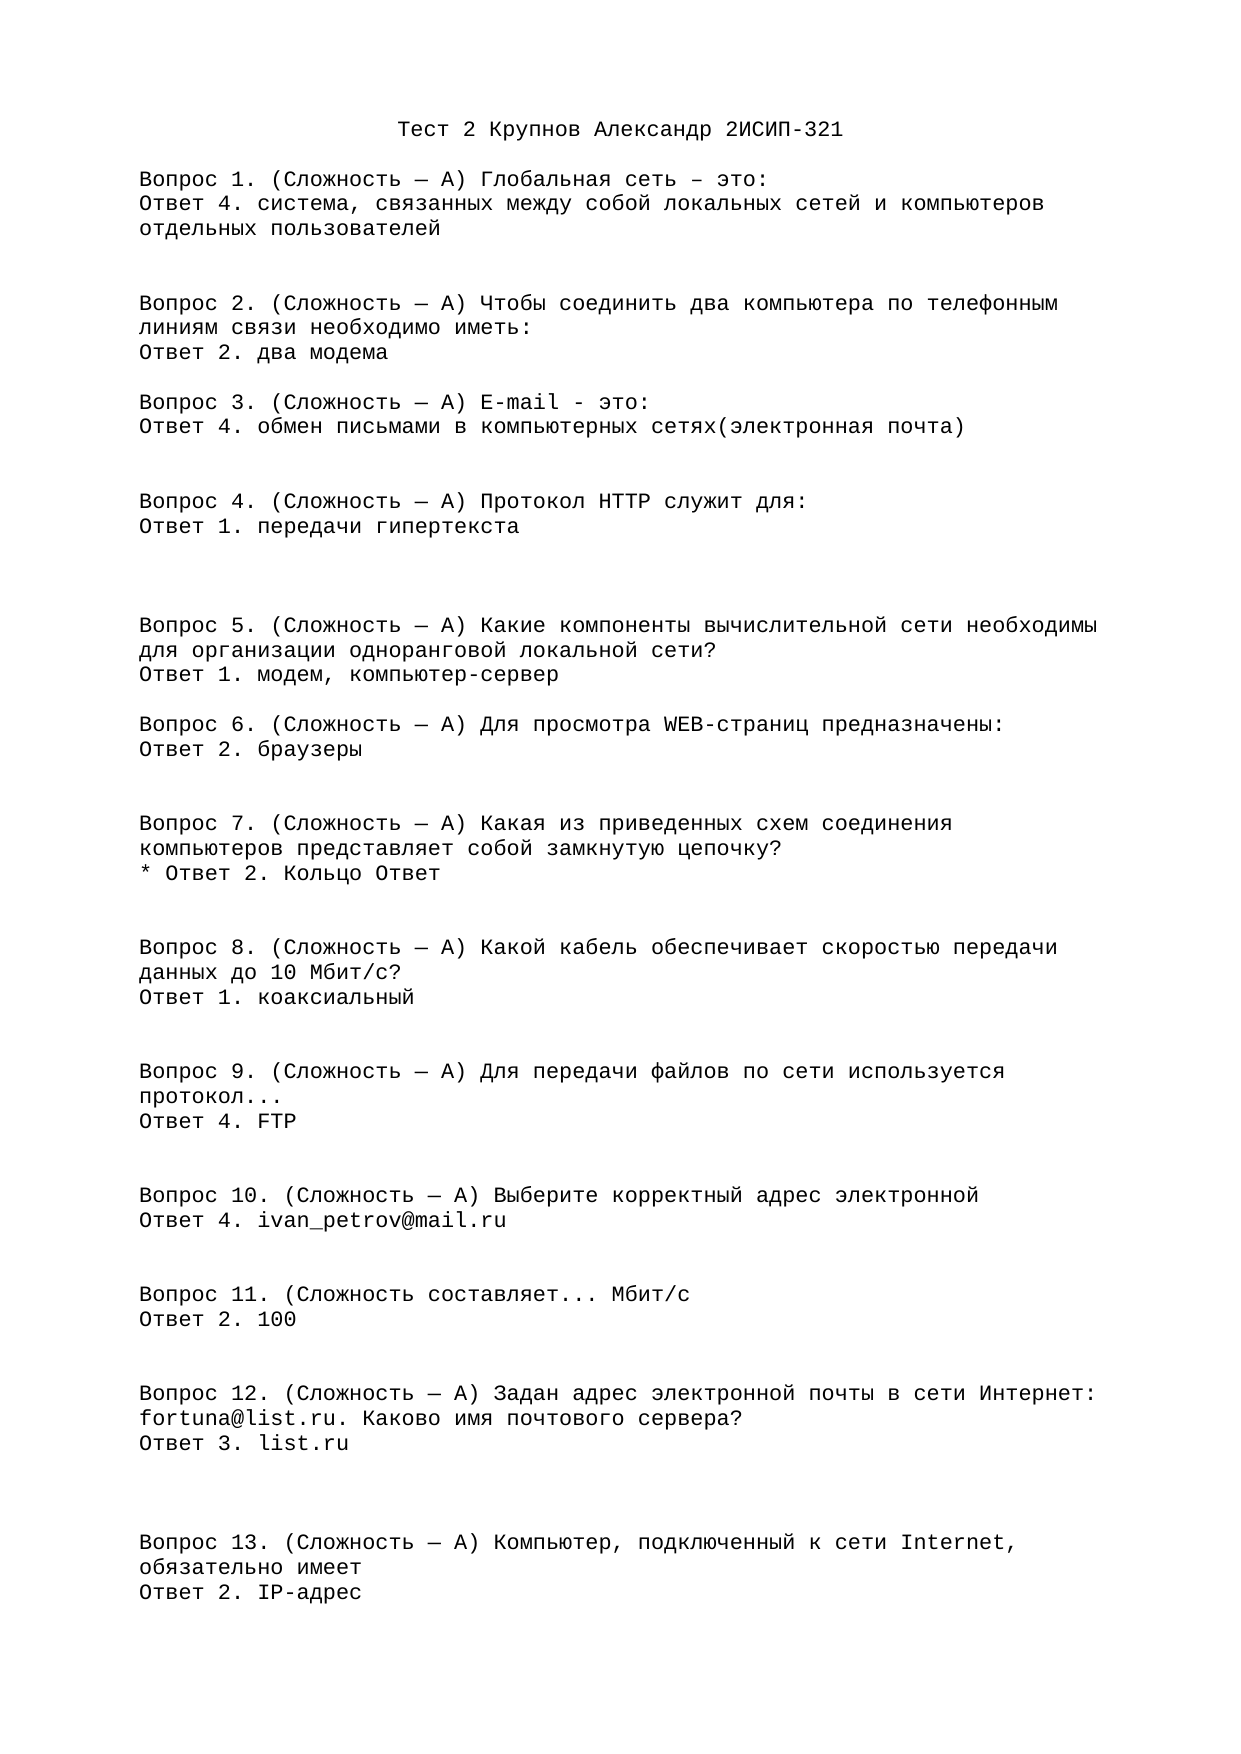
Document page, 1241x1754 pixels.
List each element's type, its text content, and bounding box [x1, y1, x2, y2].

text Вопрос 9. (Сложность — А) Для передачи файлов по сети используется протокол... [139, 1060, 1101, 1110]
text Вопрос 8. (Сложность — А) Какой кабель обеспечивает скоростью передачи данных до 10 Мбит/с? [139, 936, 1101, 986]
text Ответ 1. модем, компьютер-сервер [139, 663, 1101, 688]
text Ответ 4. система, связанных между собой локальных сетей и компьютеров отдельных пользователей [139, 192, 1101, 242]
text Ответ 4. FTP [139, 1110, 1101, 1134]
text Ответ 1. передачи гипертекста [139, 515, 1101, 539]
text Вопрос 6. (Сложность — А) Для просмотра WEB-страниц предназначены: [139, 713, 1101, 738]
text Ответ 2. браузеры [139, 738, 1101, 763]
text Ответ 2. 100 [139, 1308, 1101, 1333]
text Вопрос 2. (Сложность — А) Чтобы соединить два компьютера по телефонным линиям связи необходимо иметь: [139, 292, 1101, 341]
text Вопрос 1. (Сложность — А) Глобальная сеть – это: [139, 168, 1101, 192]
text Ответ 2. два модема [139, 341, 1101, 366]
text Ответ 4. ivan_petrov@mail.ru [139, 1209, 1101, 1234]
text Вопрос 12. (Сложность — А) Задан адрес электронной почты в сети Интернет: fortuna@list.ru. Каково имя почтового сервера? [139, 1382, 1101, 1432]
text Вопрос 13. (Сложность — А) Компьютер, подключенный к сети Internet, обязательно имеет [139, 1531, 1101, 1581]
text Вопрос 11. (Сложность составляет... Мбит/с [139, 1283, 1101, 1308]
text Ответ 1. коаксиальный [139, 986, 1101, 1011]
text Вопрос 5. (Сложность — А) Какие компоненты вычислительной сети необходимы для организации одноранговой локальной сети? [139, 614, 1101, 663]
text Вопрос 10. (Сложность — А) Выберите корректный адрес электронной [139, 1184, 1101, 1209]
text Вопрос 4. (Сложность — А) Протокол HTTP служит для: [139, 490, 1101, 515]
text Ответ 3. list.ru [139, 1432, 1101, 1457]
text Вопрос 7. (Сложность — А) Какая из приведенных схем соединения компьютеров представляет собой замкнутую цепочку? [139, 812, 1101, 862]
text Ответ 4. обмен письмами в компьютерных сетях(электронная почта) [139, 416, 1101, 440]
text Ответ 2. IP-адрес [139, 1581, 1101, 1606]
text Тест 2 Крупнов Александр 2ИСИП-321 [139, 118, 1101, 143]
text Вопрос 3. (Сложность — A) E-mail - это: [139, 391, 1101, 416]
text * Ответ 2. Кольцо Ответ [139, 862, 1101, 887]
